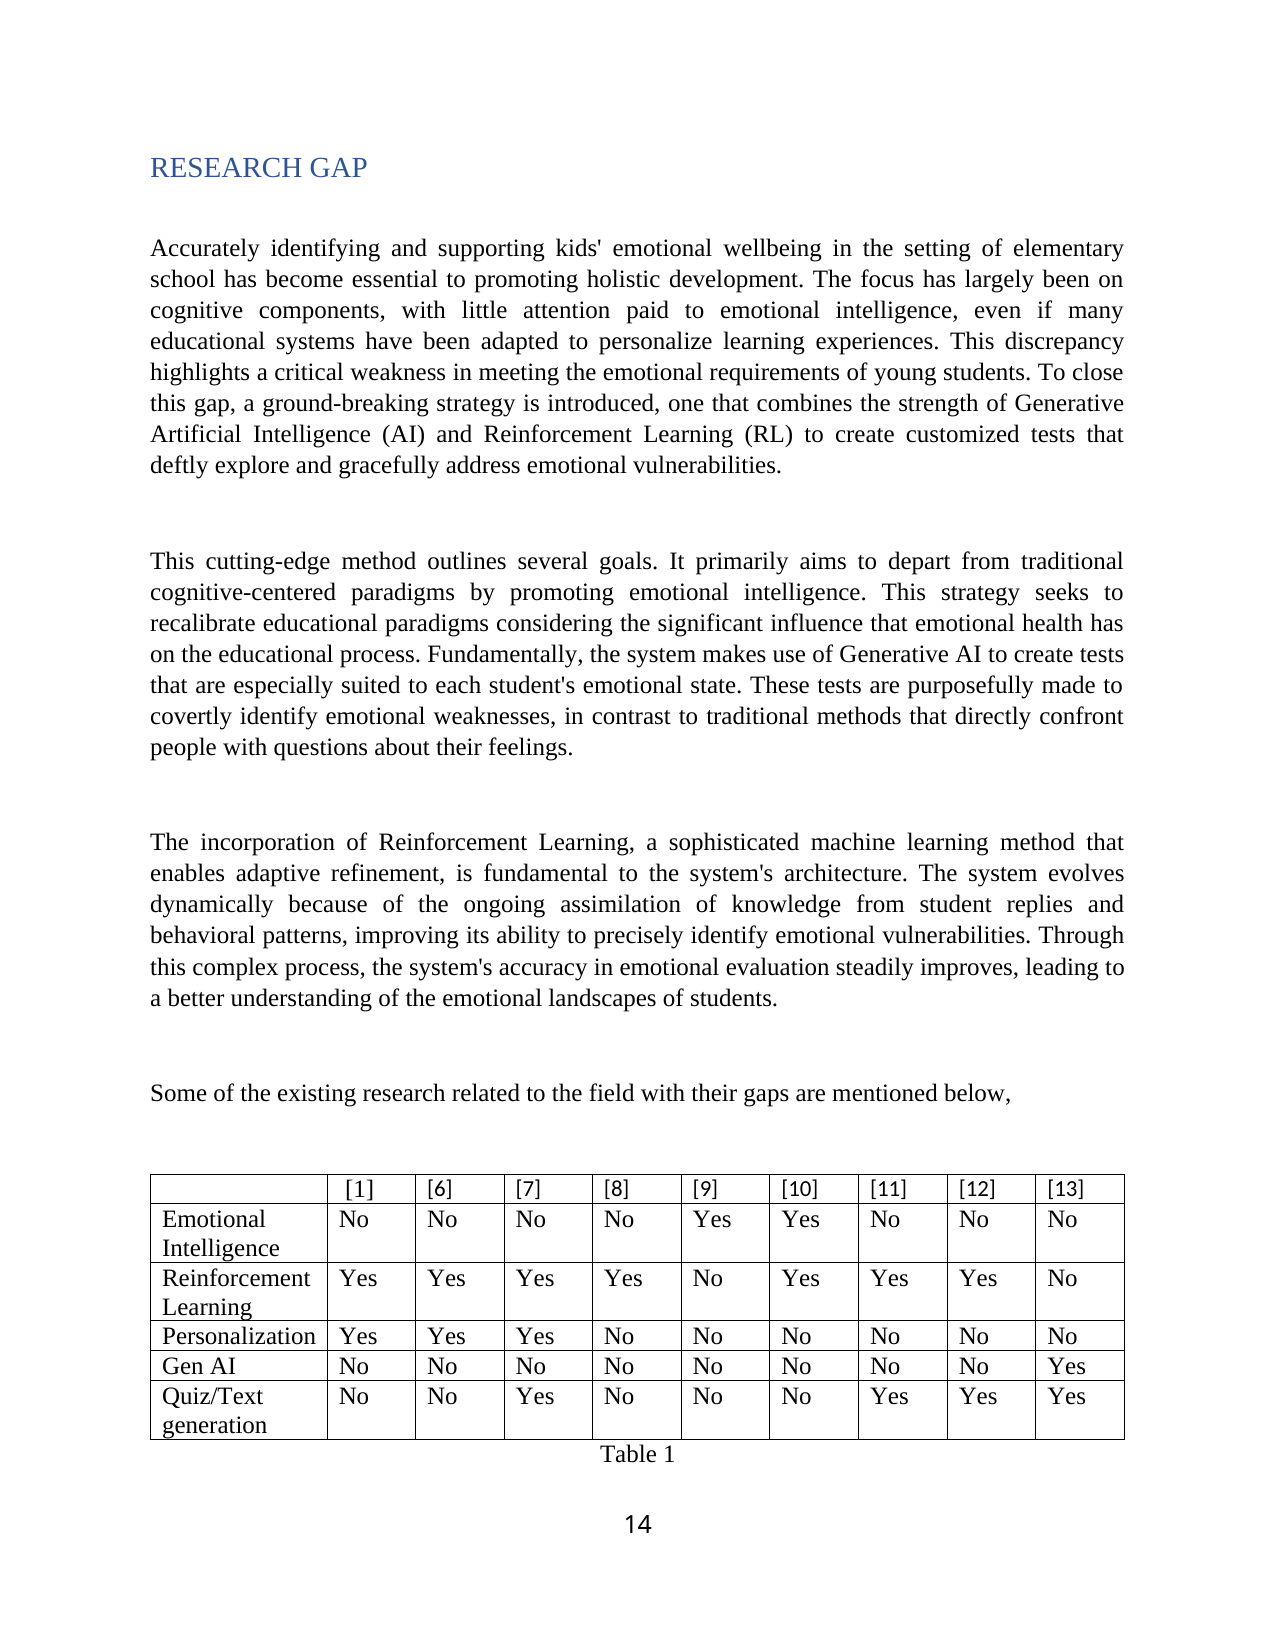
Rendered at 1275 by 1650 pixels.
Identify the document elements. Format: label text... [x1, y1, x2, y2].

table_cell No [328, 1381, 415, 1438]
text Some of the existing research related to the field with their gaps are mentioned below, [150, 1078, 1125, 1107]
table_cell No [859, 1204, 947, 1262]
text The incorporation of Reinforcement Learning, a sophisticated machine learning method that enables adaptive refinement, is fundamental to the system's architecture. The system evolves dynamically because of the ongoing assimilation of knowledge from student replies and behavioral patterns, improving its ability to precisely identify emotional vulnerabilities. Through this complex process, the system's accuracy in emotional evaluation steadily improves, leading to a better understanding of the emotional landscapes of students. [150, 827, 1125, 1011]
table_cell Yes [1036, 1351, 1124, 1380]
table_cell Quiz/Text generation [151, 1381, 327, 1438]
table_cell Yes [682, 1204, 769, 1262]
table_cell No [948, 1351, 1035, 1380]
table_cell No [682, 1263, 769, 1320]
table_cell Yes [416, 1321, 504, 1350]
table_header [505, 1175, 592, 1203]
table_cell Yes [328, 1321, 415, 1350]
table_cell No [593, 1351, 681, 1380]
table_cell No [859, 1321, 947, 1350]
table_cell Yes [859, 1263, 947, 1320]
table_cell Yes [1036, 1381, 1124, 1438]
table_cell Yes [505, 1381, 592, 1438]
table_cell Yes [593, 1263, 681, 1320]
table_header [593, 1175, 681, 1203]
table_cell No [1036, 1263, 1124, 1320]
table_cell No [505, 1351, 592, 1380]
table_cell Yes [328, 1263, 415, 1320]
table_cell No [770, 1321, 858, 1350]
table_cell No [859, 1351, 947, 1380]
table_cell No [1036, 1204, 1124, 1262]
table_cell Reinforcement Learning [151, 1263, 327, 1320]
table_cell Yes [416, 1263, 504, 1320]
table_cell No [1036, 1321, 1124, 1350]
table_header [682, 1175, 769, 1203]
table_cell No [682, 1351, 769, 1380]
table_cell Yes [948, 1381, 1035, 1438]
table_cell No [593, 1204, 681, 1262]
table_cell No [328, 1204, 415, 1262]
table_cell No [770, 1351, 858, 1380]
table_cell Yes [505, 1321, 592, 1350]
text Table 1 [150, 1440, 1125, 1468]
table_cell No [770, 1381, 858, 1438]
table_cell Yes [770, 1204, 858, 1262]
table_cell No [948, 1321, 1035, 1350]
table_cell No [505, 1204, 592, 1262]
table_cell No [948, 1204, 1035, 1262]
table_cell No [416, 1381, 504, 1438]
text Accurately identifying and supporting kids' emotional wellbeing in the setting of elementary school has become essential to promoting holistic development. The focus has largely been on cognitive components, with little attention paid to emotional intelligence, even if many educational systems have been adapted to personalize learning experiences. This discrepancy highlights a critical weakness in meeting the emotional requirements of young students. To close this gap, a ground-breaking strategy is introduced, one that combines the strength of Generative Artificial Intelligence (AI) and Reinforcement Learning (RL) to create customized tests that deftly explore and gracefully address emotional vulnerabilities. [150, 233, 1125, 479]
table_cell No [416, 1204, 504, 1262]
table_header [416, 1175, 504, 1203]
table_header [859, 1175, 947, 1203]
table_cell Emotional Intelligence [151, 1204, 327, 1262]
table_header [151, 1175, 327, 1203]
subtitle RESEARCH GAP [150, 150, 1125, 183]
table_cell Yes [948, 1263, 1035, 1320]
table_cell No [593, 1321, 681, 1350]
table_cell No [682, 1381, 769, 1438]
table_cell No [593, 1381, 681, 1438]
table_cell No [682, 1321, 769, 1350]
table_cell Yes [859, 1381, 947, 1438]
table_cell No [416, 1351, 504, 1380]
table_cell Personalization [151, 1321, 327, 1350]
table_cell Yes [770, 1263, 858, 1320]
table_header [328, 1175, 415, 1203]
text This cutting-edge method outlines several goals. It primarily aims to depart from traditional cognitive-centered paradigms by promoting emotional intelligence. This strategy seeks to recalibrate educational paradigms considering the significant influence that emotional health has on the educational process. Fundamentally, the system makes use of Generative AI to create tests that are especially suited to each student's emotional state. These tests are purposefully made to covertly identify emotional weaknesses, in contrast to traditional methods that directly confront people with questions about their feelings. [150, 546, 1125, 761]
table_cell No [328, 1351, 415, 1380]
table_cell Yes [505, 1263, 592, 1320]
table_header [770, 1175, 858, 1203]
table_header [1036, 1175, 1124, 1203]
table_header [948, 1175, 1035, 1203]
table_cell Gen AI [151, 1351, 327, 1380]
